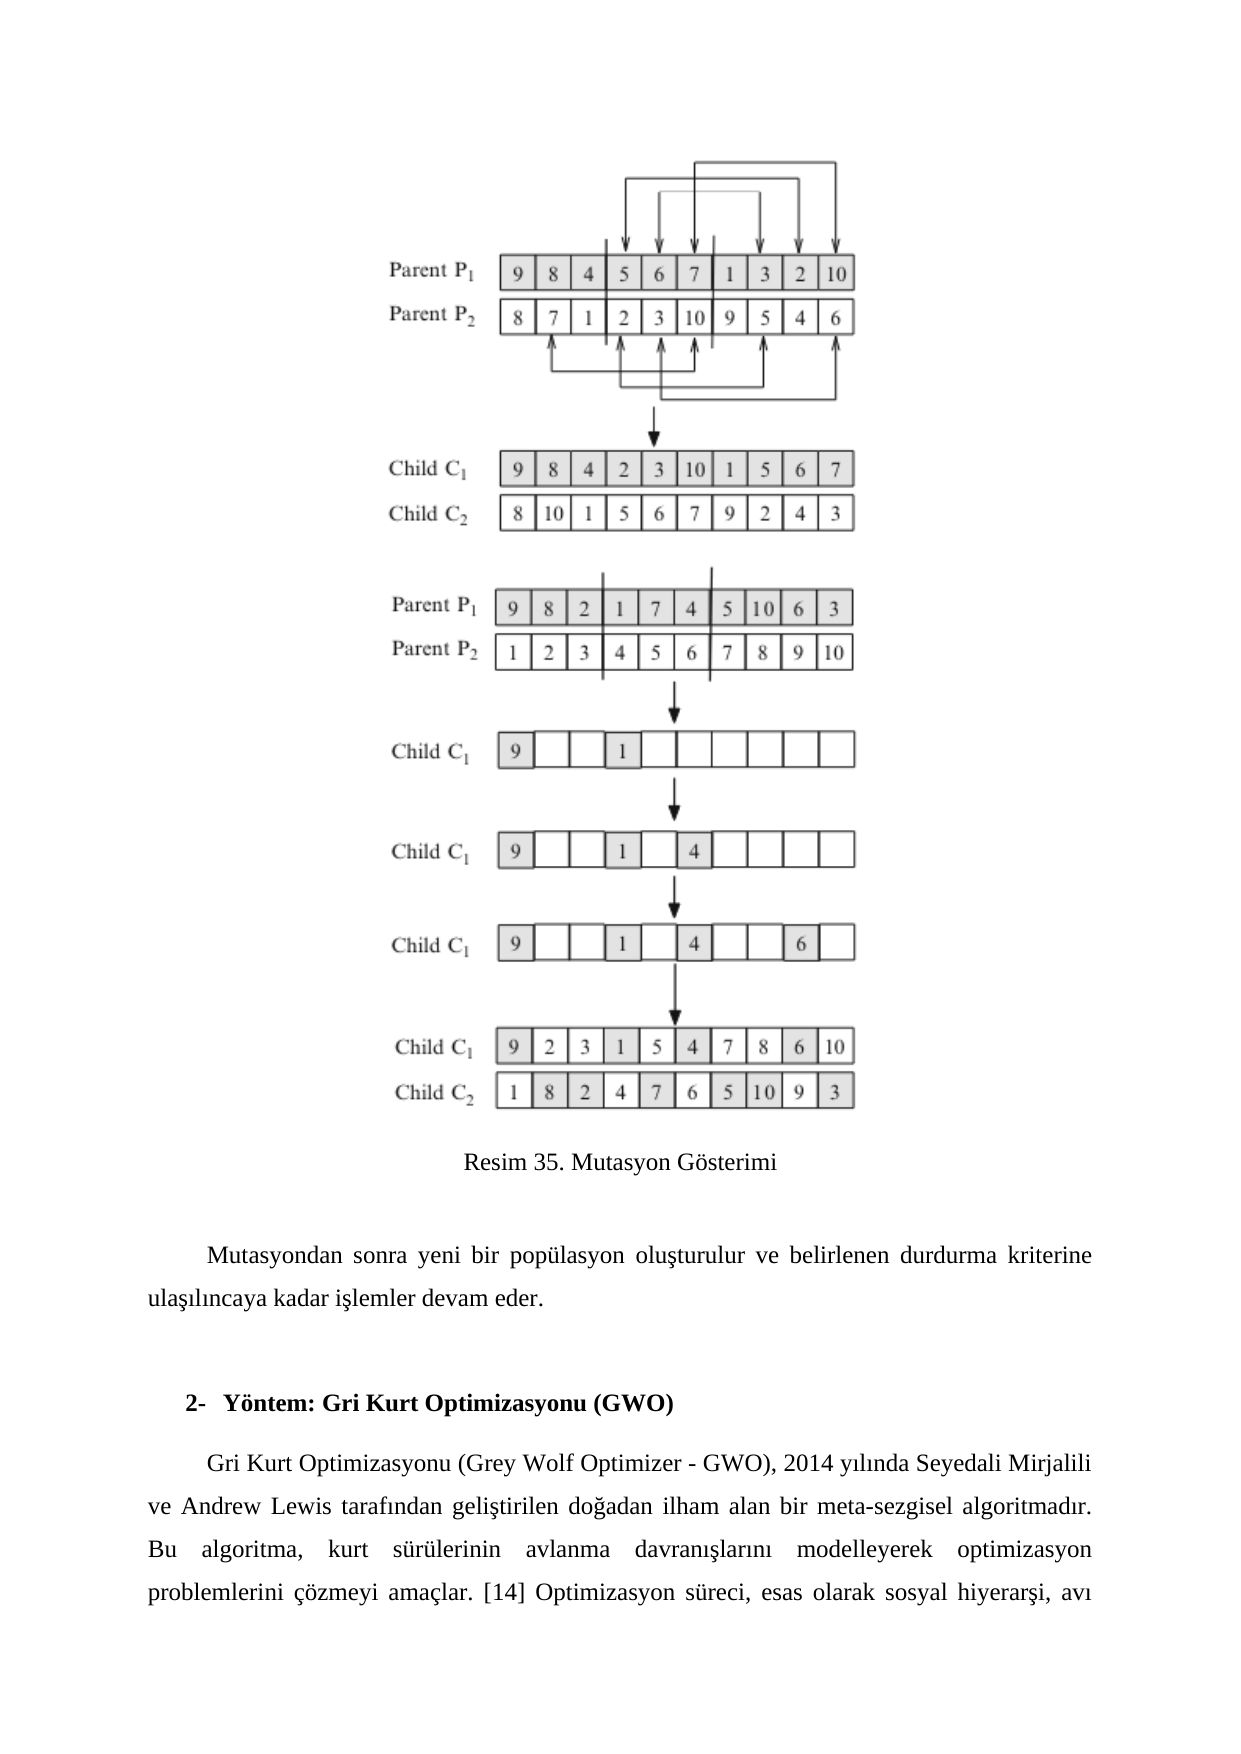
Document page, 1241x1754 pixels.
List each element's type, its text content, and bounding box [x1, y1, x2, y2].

text Mutasyondan sonra yeni bir popülasyon oluşturulur ve belirlenen durdurma kriterine ulaşılıncaya kadar işlemler devam eder. [148, 1240, 1093, 1312]
text Resim 35. Mutasyon Gösterimi [148, 1147, 1093, 1175]
list Yöntem: Gri Kurt Optimizasyonu (GWO) [185, 1388, 1093, 1417]
picture [345, 147, 895, 1145]
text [148, 1448, 1093, 1606]
